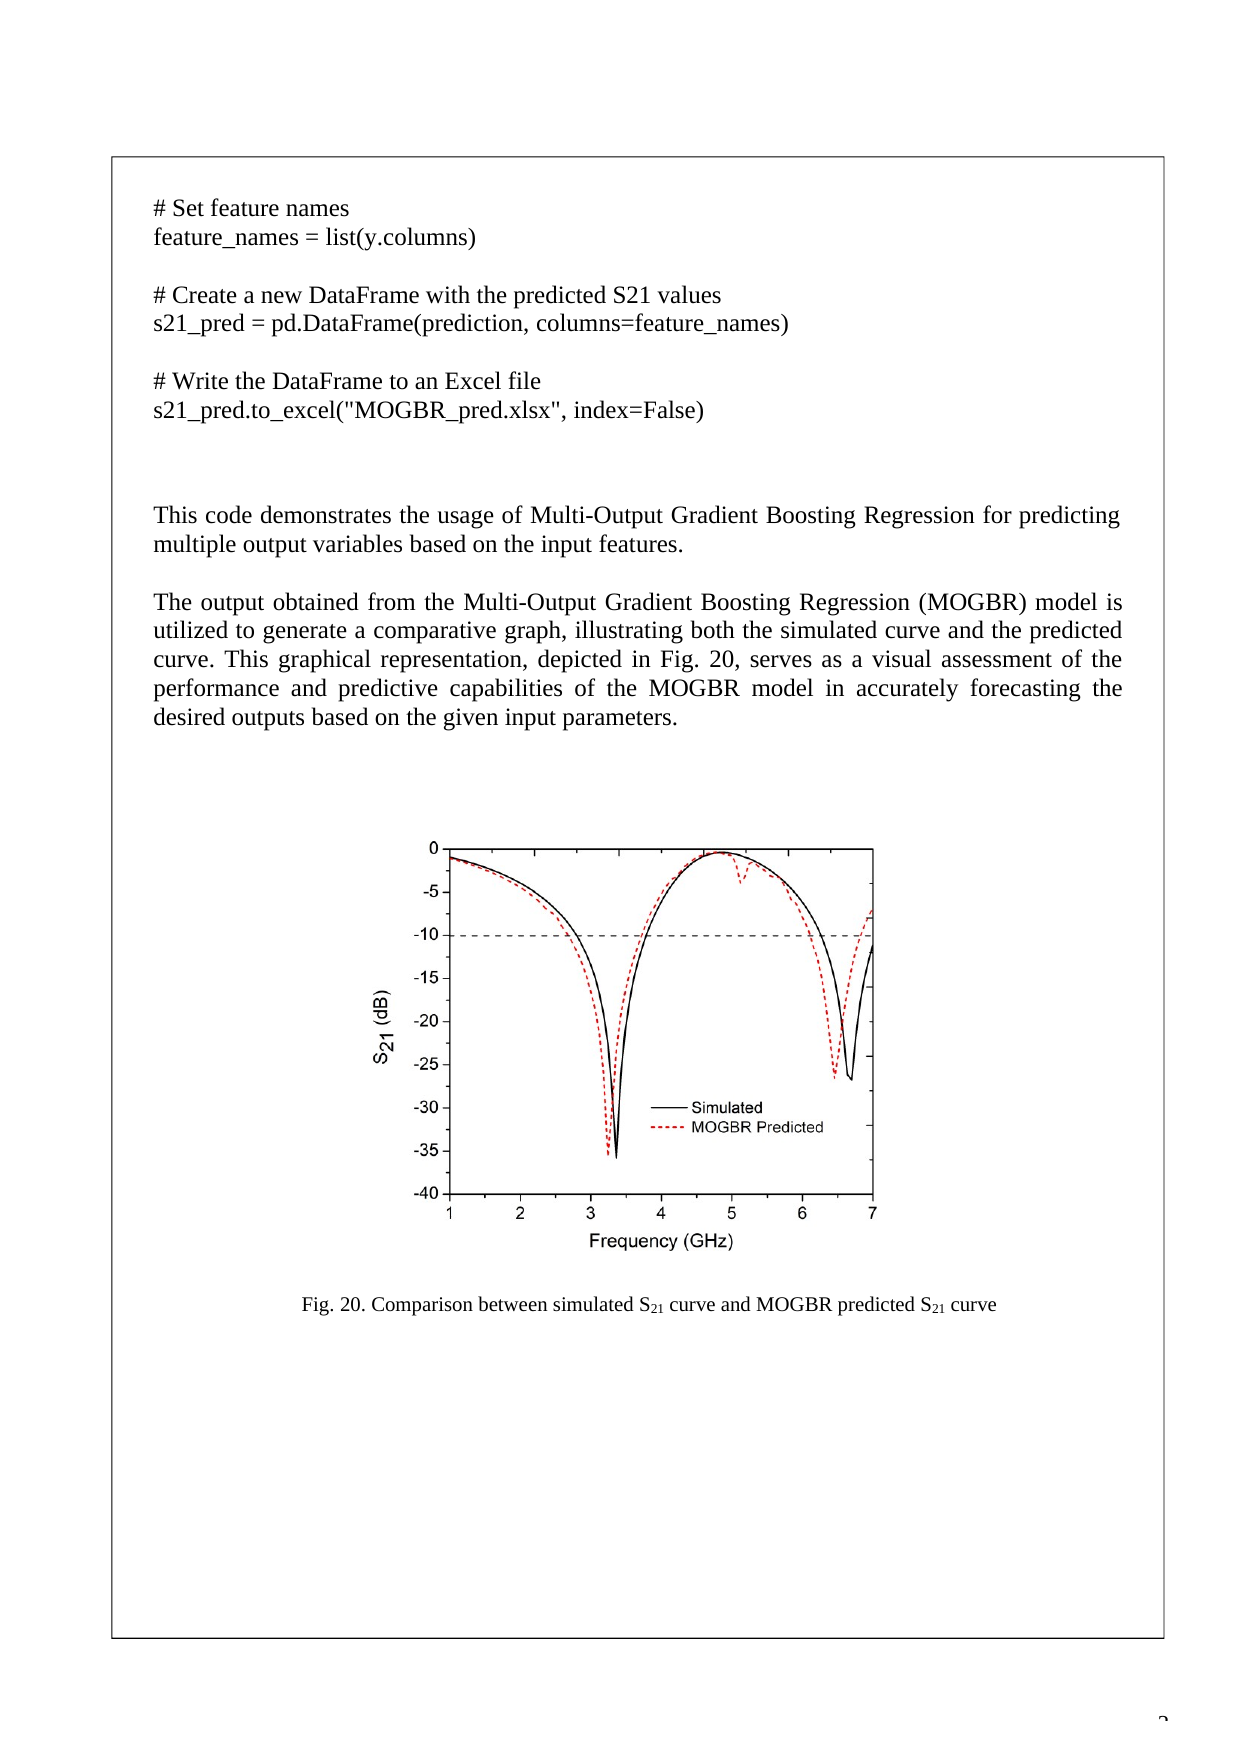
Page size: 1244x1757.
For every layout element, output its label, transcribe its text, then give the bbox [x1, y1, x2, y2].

text # Create a new DataFrame with the predicted S21 values s21_pred = pd.DataFrame(prediction, columns=feature_names) [153, 280, 802, 337]
picture [372, 841, 877, 1251]
text Fig. 20. Comparison between simulated S21 curve and MOGBR predicted S21 curve [234, 1292, 1064, 1318]
text # Write the DataFrame to an Excel file s21_pred.to_excel("MOGBR_pred.xlsx", index=False) [153, 366, 915, 423]
text This code demonstrates the usage of Multi-Output Gradient Boosting Regression for predicting multiple output variables based on the input features. [153, 500, 1177, 558]
text The output obtained from the Multi-Output Gradient Boosting Regression (MOGBR) model is utilized to generate a comparative graph, illustrating both the simulated curve and the predicted curve. This graphical representation, depicted in Fig. 20, serves as a visual assessment of the performance and predictive capabilities of the MOGBR model in accurately forecasting the desired outputs based on the given input parameters. [153, 587, 1123, 730]
text # Set feature names feature_names = list(y.columns) [153, 193, 493, 251]
